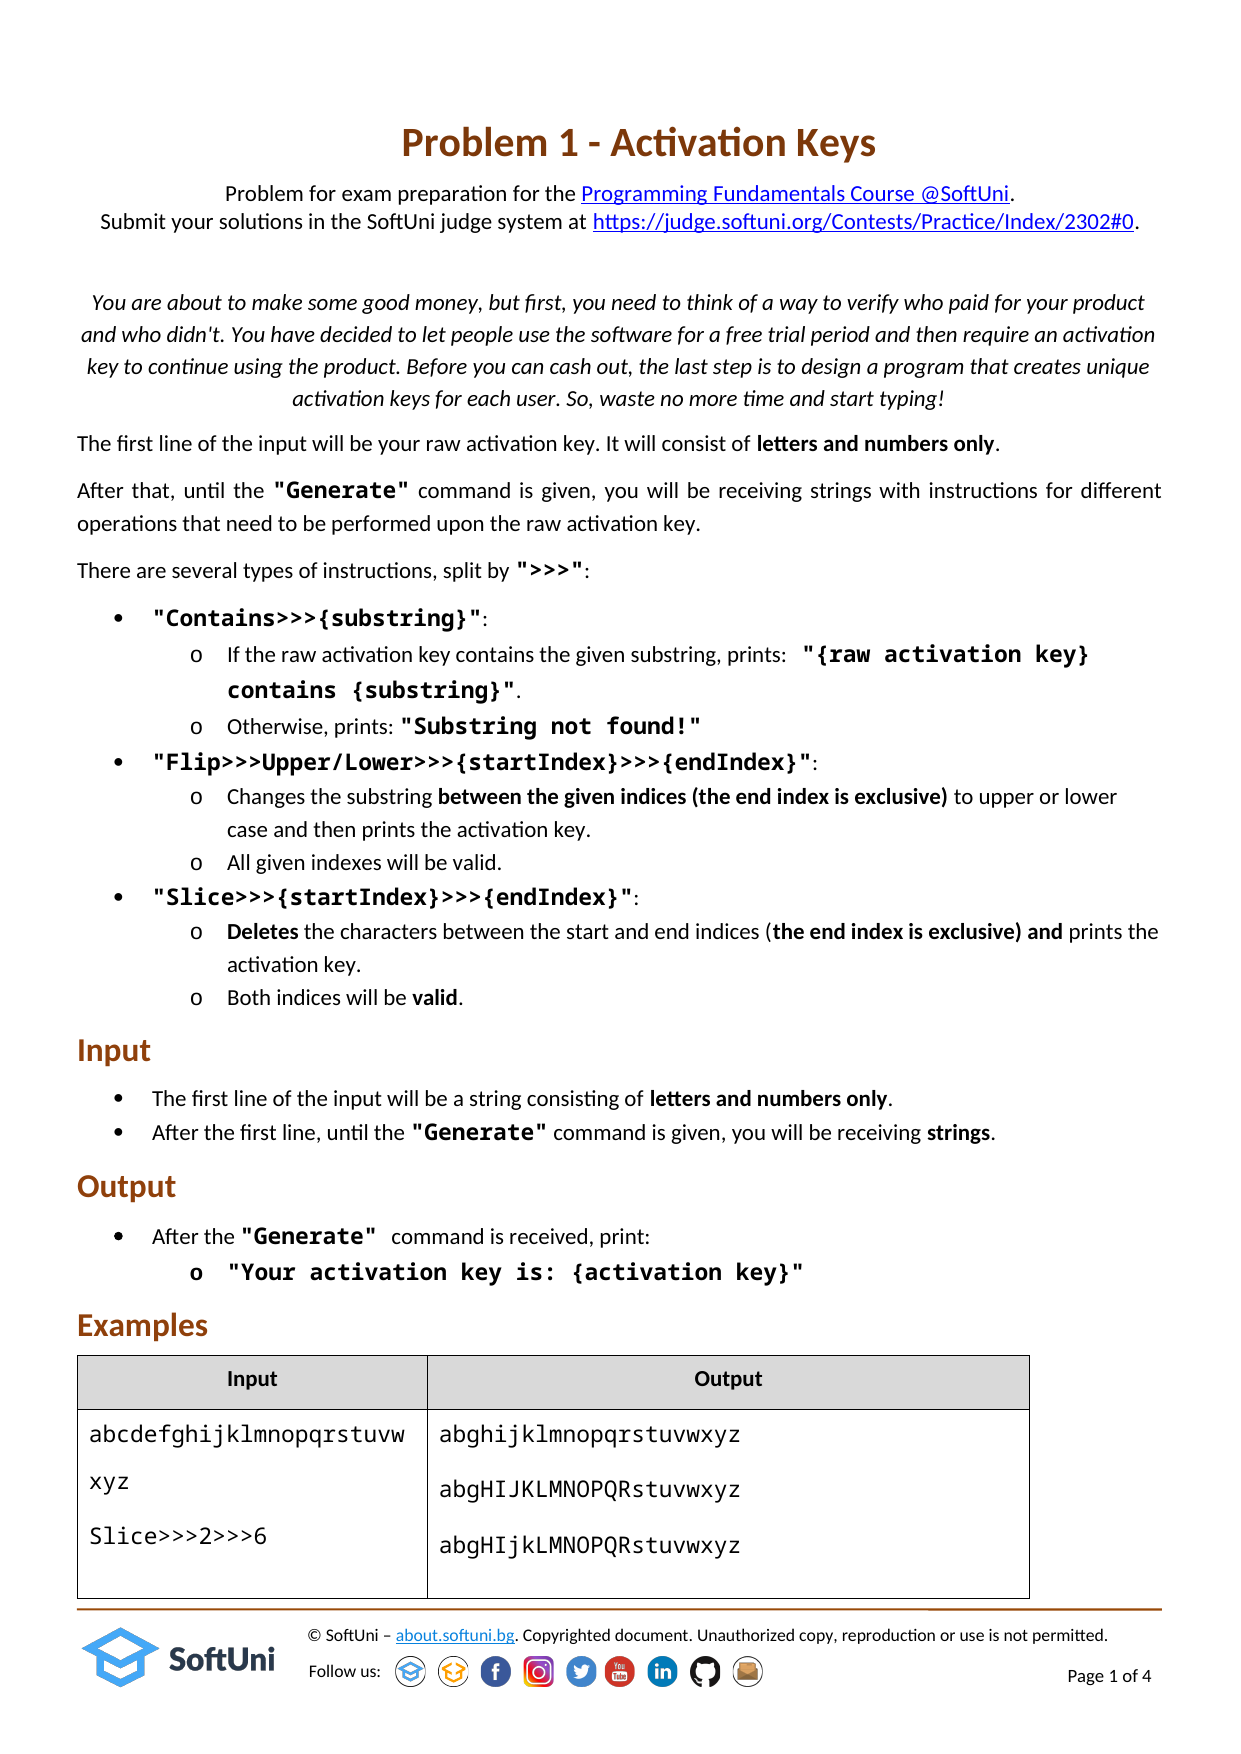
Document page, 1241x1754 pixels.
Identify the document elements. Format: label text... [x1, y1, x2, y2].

text The first line of the input will be your raw activation key. It will consist of letters and numbers only. [77, 429, 1163, 457]
picture [395, 1656, 426, 1687]
table_header Input [78, 1356, 427, 1409]
text After that, until the "Generate" command is given, you will be receiving strings with instructions for different operations that need to be performed upon the raw activation key. [77, 474, 1163, 537]
list Both indices will be valid. [189, 983, 1163, 1012]
list The first line of the input will be a string consisting of letters and numbers only. [114, 1084, 1163, 1112]
list "Flip>>>Upper/Lower>>>{startIndex}>>>{endIndex}": [114, 746, 1163, 778]
picture [647, 1678, 656, 1687]
text Submit your solutions in the SoftUni judge system at https://judge.softuni.org/Contests/Practice/Index/2302#0. [77, 207, 1163, 235]
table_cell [428, 1410, 1029, 1597]
picture [566, 1656, 597, 1687]
list After the "Generate" command is received, print: [114, 1220, 1163, 1251]
text Problem for exam preparation for the Programming Fundamentals Course @SoftUni. [77, 179, 1163, 207]
picture [690, 1656, 721, 1687]
list Deletes the characters between the start and end indices (the end index is exclusive) and prints the activation key. [189, 917, 1163, 979]
text You are about to make some good money, but first, you need to think of a way to verify who paid for your product and who didn't. You have decided to let people use the software for a free trial period and then require an activation key to continue using the product. Before you can cash out, the last step is to design a program that creates unique activation keys for each user. So, waste no more time and start typing! [77, 288, 1163, 412]
picture [604, 1656, 635, 1687]
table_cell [78, 1410, 427, 1597]
subtitle Input [77, 1029, 1163, 1069]
subtitle Problem 1 - Activation Keys [114, 116, 1163, 167]
text There are several types of instructions, split by ">>>": [77, 554, 1163, 585]
list After the first line, until the "Generate" command is given, you will be receiving strings. [114, 1116, 1163, 1147]
table_header Output [428, 1356, 1029, 1409]
list If the raw activation key contains the given substring, prints: "{raw activation key} contains {substring}". [189, 638, 1163, 706]
picture [75, 1621, 281, 1693]
list "Your activation key is: {activation key}" [189, 1256, 1163, 1287]
picture [661, 1669, 671, 1678]
picture [480, 1656, 511, 1687]
picture [647, 1656, 656, 1665]
picture [669, 1678, 678, 1687]
subtitle Output [77, 1164, 1163, 1205]
list "Contains>>>{substring}": [114, 602, 1163, 634]
list Otherwise, prints: "Substring not found!" [189, 710, 1163, 742]
list All given indexes will be valid. [189, 848, 1163, 877]
subtitle Examples [77, 1304, 1163, 1345]
picture [669, 1656, 678, 1665]
picture [732, 1656, 763, 1687]
picture [523, 1656, 554, 1687]
picture [438, 1656, 469, 1687]
list Changes the substring between the given indices (the end index is exclusive) to upper or lower case and then prints the activation key. [189, 782, 1163, 844]
list "Slice>>>{startIndex}>>>{endIndex}": [114, 881, 1163, 913]
